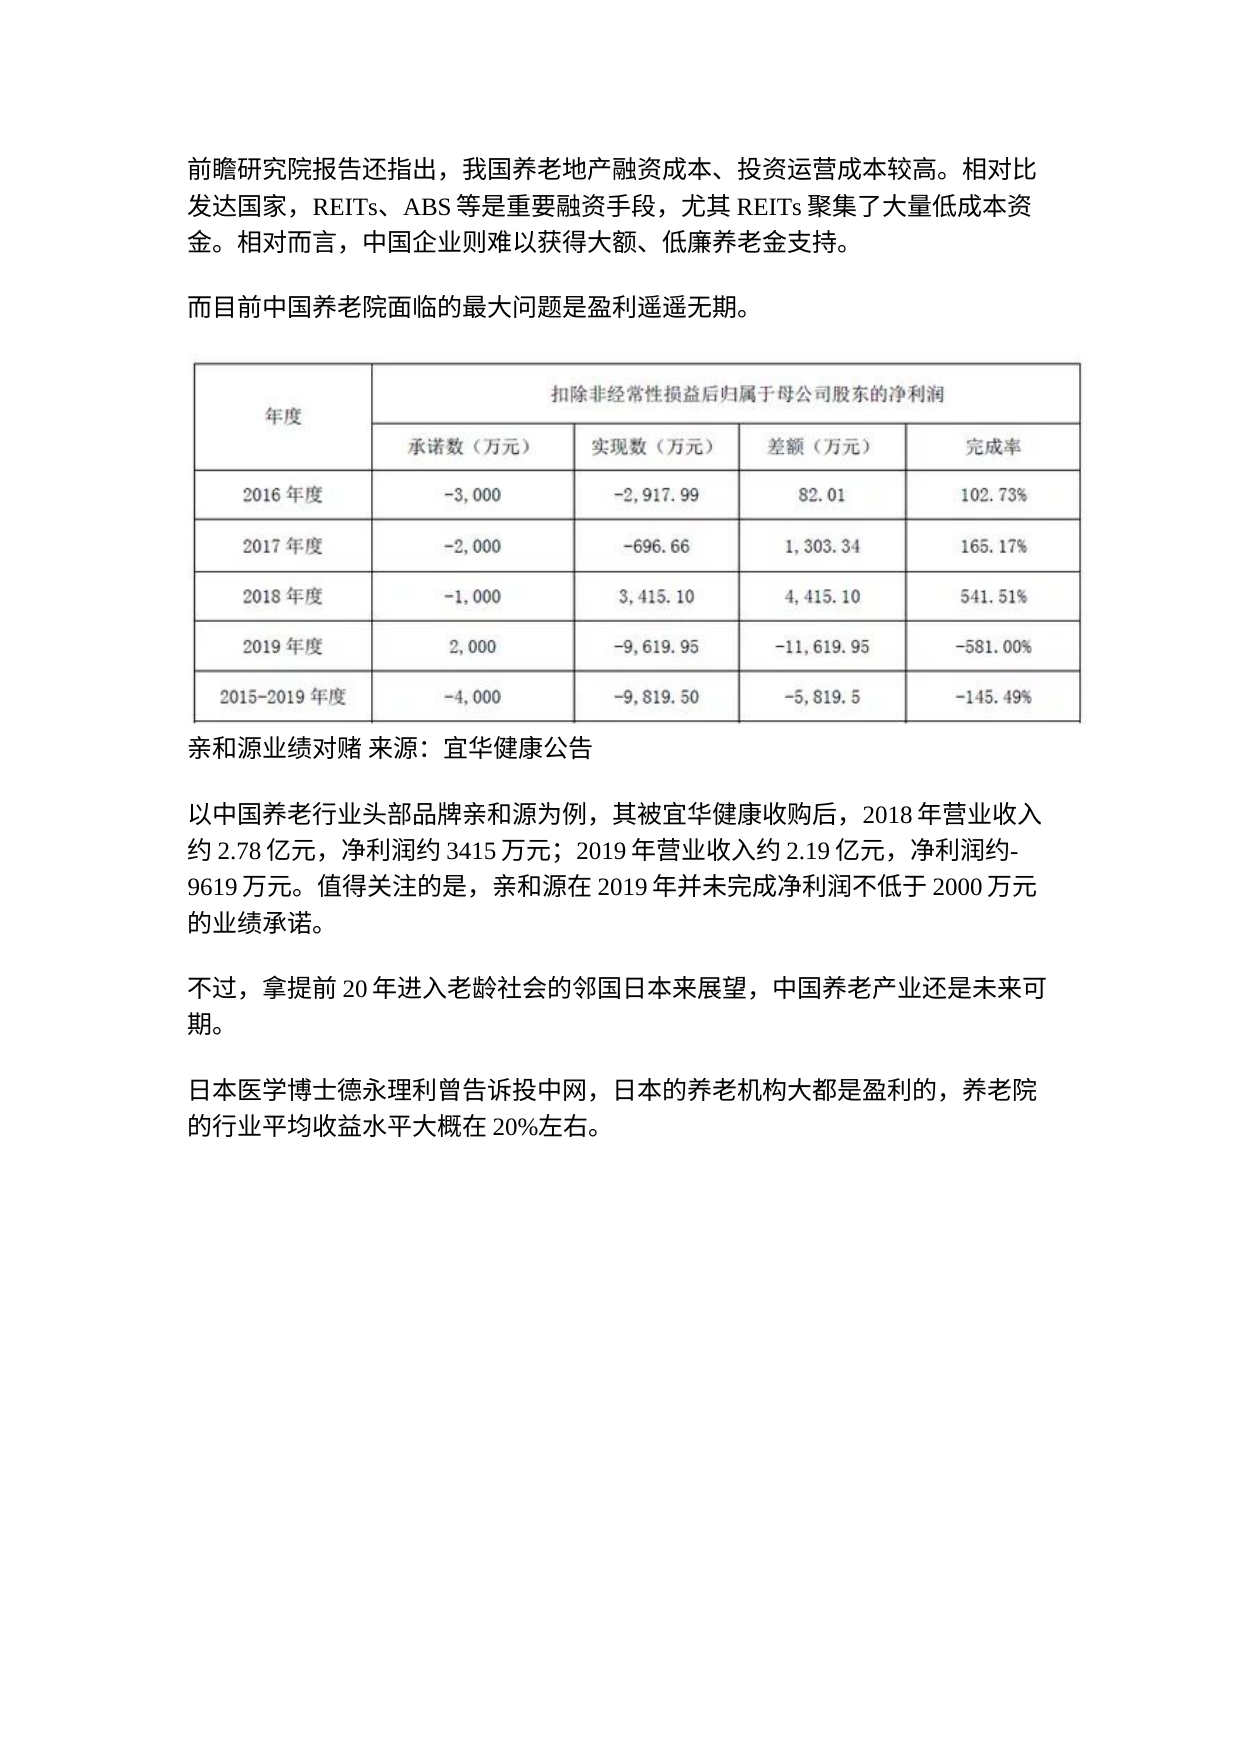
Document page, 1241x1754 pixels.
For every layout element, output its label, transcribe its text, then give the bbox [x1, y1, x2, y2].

text 亲和源业绩对赌 来源：宜华健康公告 [187, 729, 1053, 765]
text 以中国养老行业头部品牌亲和源为例，其被宜华健康收购后，2018年营业收入约2.78亿元，净利润约3415万元；2019年营业收入约2.19亿元，净利润约-9619万元。值得关注的是，亲和源在2019年并未完成净利润不低于2000万元的业绩承诺。 [187, 794, 1053, 939]
text 不过，拿提前20年进入老龄社会的邻国日本来展望，中国养老产业还是未来可期。 [187, 968, 1053, 1041]
text 前瞻研究院报告还指出，我国养老地产融资成本、投资运营成本较高。相对比发达国家，REITs、ABS等是重要融资手段，尤其REITs聚集了大量低成本资金。相对而言，中国企业则难以获得大额、低廉养老金支持。 [187, 150, 1053, 259]
picture [187, 353, 1088, 729]
text 而目前中国养老院面临的最大问题是盈利遥遥无期。 [187, 288, 1053, 324]
text 日本医学博士德永理利曾告诉投中网，日本的养老机构大都是盈利的，养老院的行业平均收益水平大概在20%左右。 [187, 1070, 1053, 1143]
